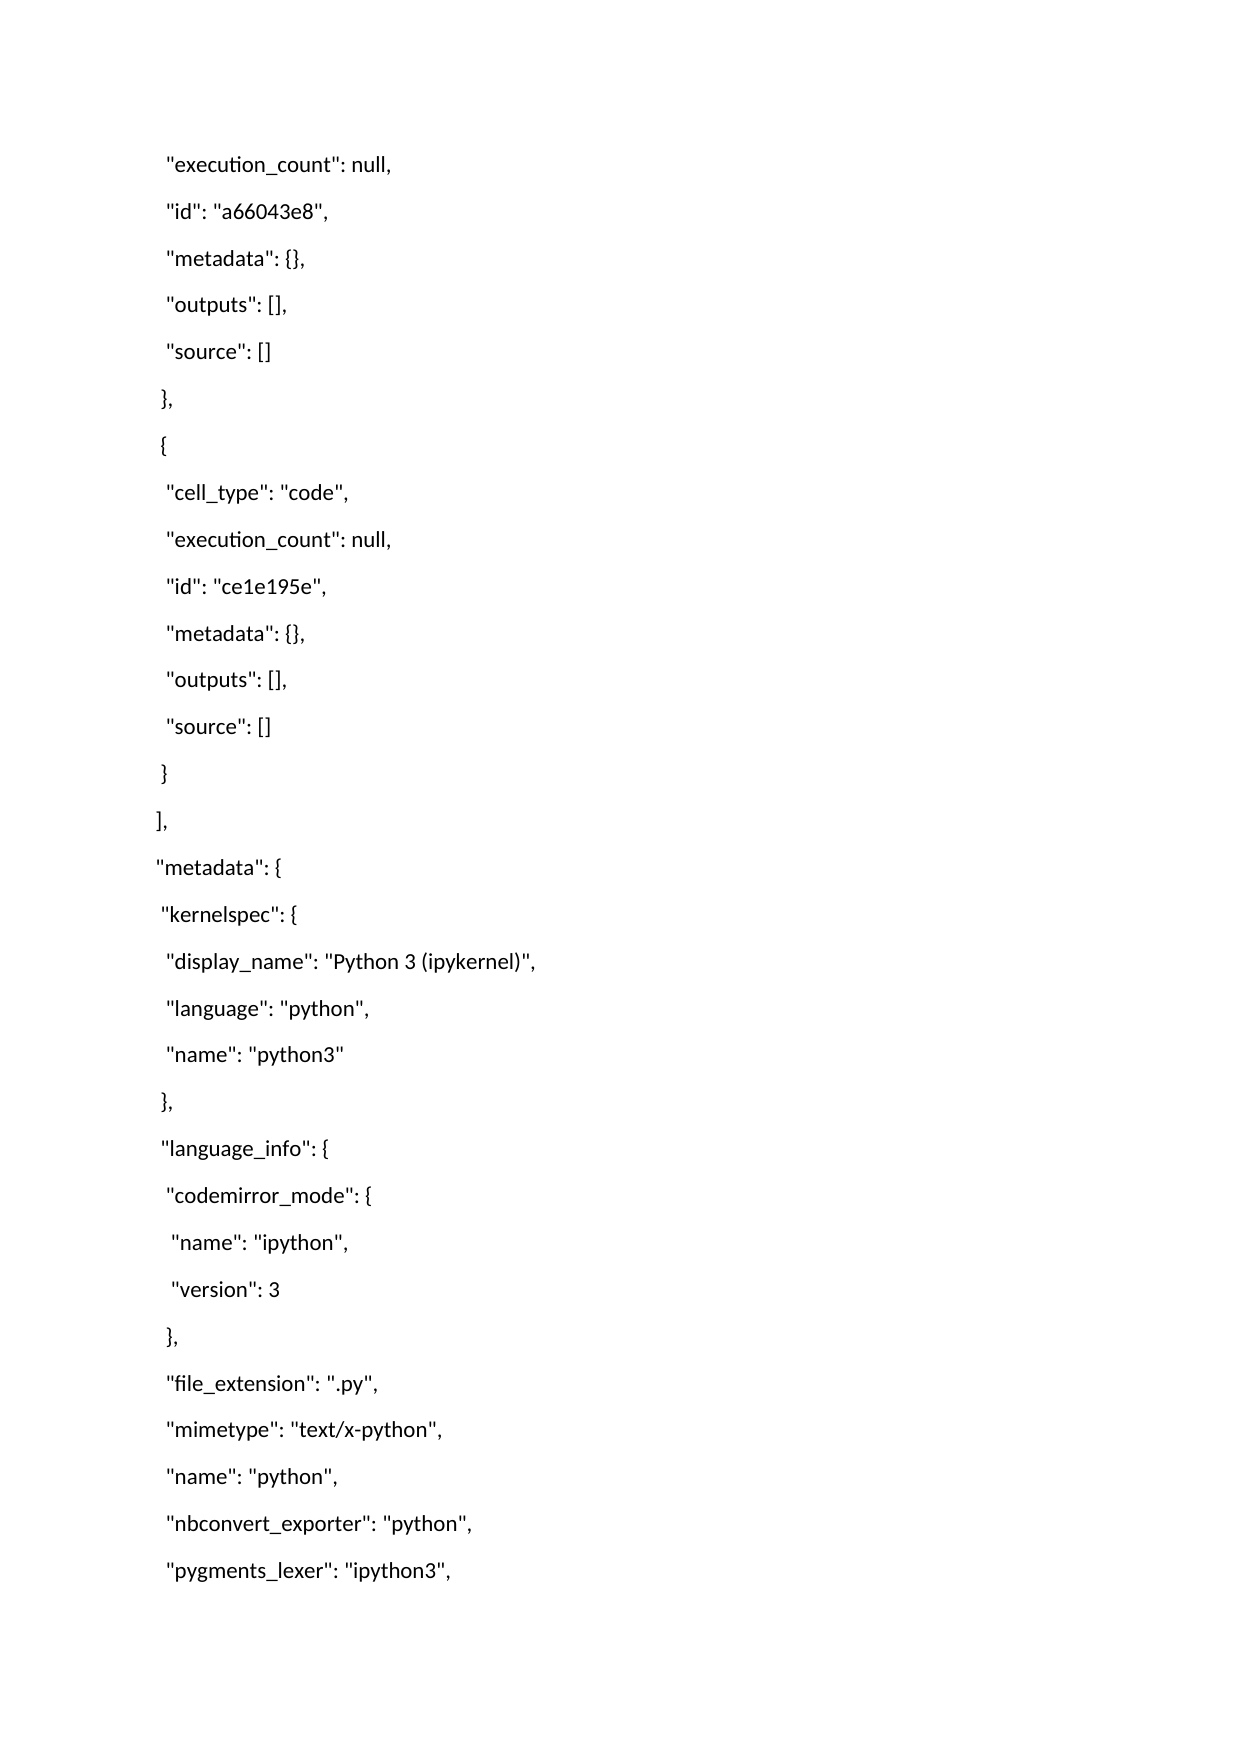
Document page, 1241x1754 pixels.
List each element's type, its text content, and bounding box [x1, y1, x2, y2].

text "name": "ipython", [150, 1228, 1090, 1256]
text "language_info": { [150, 1134, 1090, 1162]
text "metadata": {}, [150, 244, 1090, 272]
text "name": "python", [150, 1462, 1090, 1491]
text "outputs": [], [150, 291, 1090, 319]
text } [150, 759, 1090, 787]
text ], [150, 806, 1090, 834]
text "kernelspec": { [150, 900, 1090, 928]
text { [150, 431, 1090, 459]
text "id": "a66043e8", [150, 197, 1090, 225]
text "language": "python", [150, 994, 1090, 1022]
text "pygments_lexer": "ipython3", [150, 1556, 1090, 1584]
text }, [150, 1087, 1090, 1116]
text "execution_count": null, [150, 150, 1090, 178]
text }, [150, 1322, 1090, 1350]
text "source": [] [150, 337, 1090, 366]
text "nbconvert_exporter": "python", [150, 1509, 1090, 1537]
text "name": "python3" [150, 1041, 1090, 1069]
text "cell_type": "code", [150, 478, 1090, 506]
text "file_extension": ".py", [150, 1369, 1090, 1397]
text "mimetype": "text/x-python", [150, 1416, 1090, 1444]
text }, [150, 384, 1090, 412]
text "id": "ce1e195e", [150, 572, 1090, 600]
text "execution_count": null, [150, 525, 1090, 553]
text "display_name": "Python 3 (ipykernel)", [150, 947, 1090, 975]
text "source": [] [150, 712, 1090, 741]
text "codemirror_mode": { [150, 1181, 1090, 1209]
text "outputs": [], [150, 666, 1090, 694]
text "version": 3 [150, 1275, 1090, 1303]
text "metadata": { [150, 853, 1090, 881]
text "metadata": {}, [150, 619, 1090, 647]
